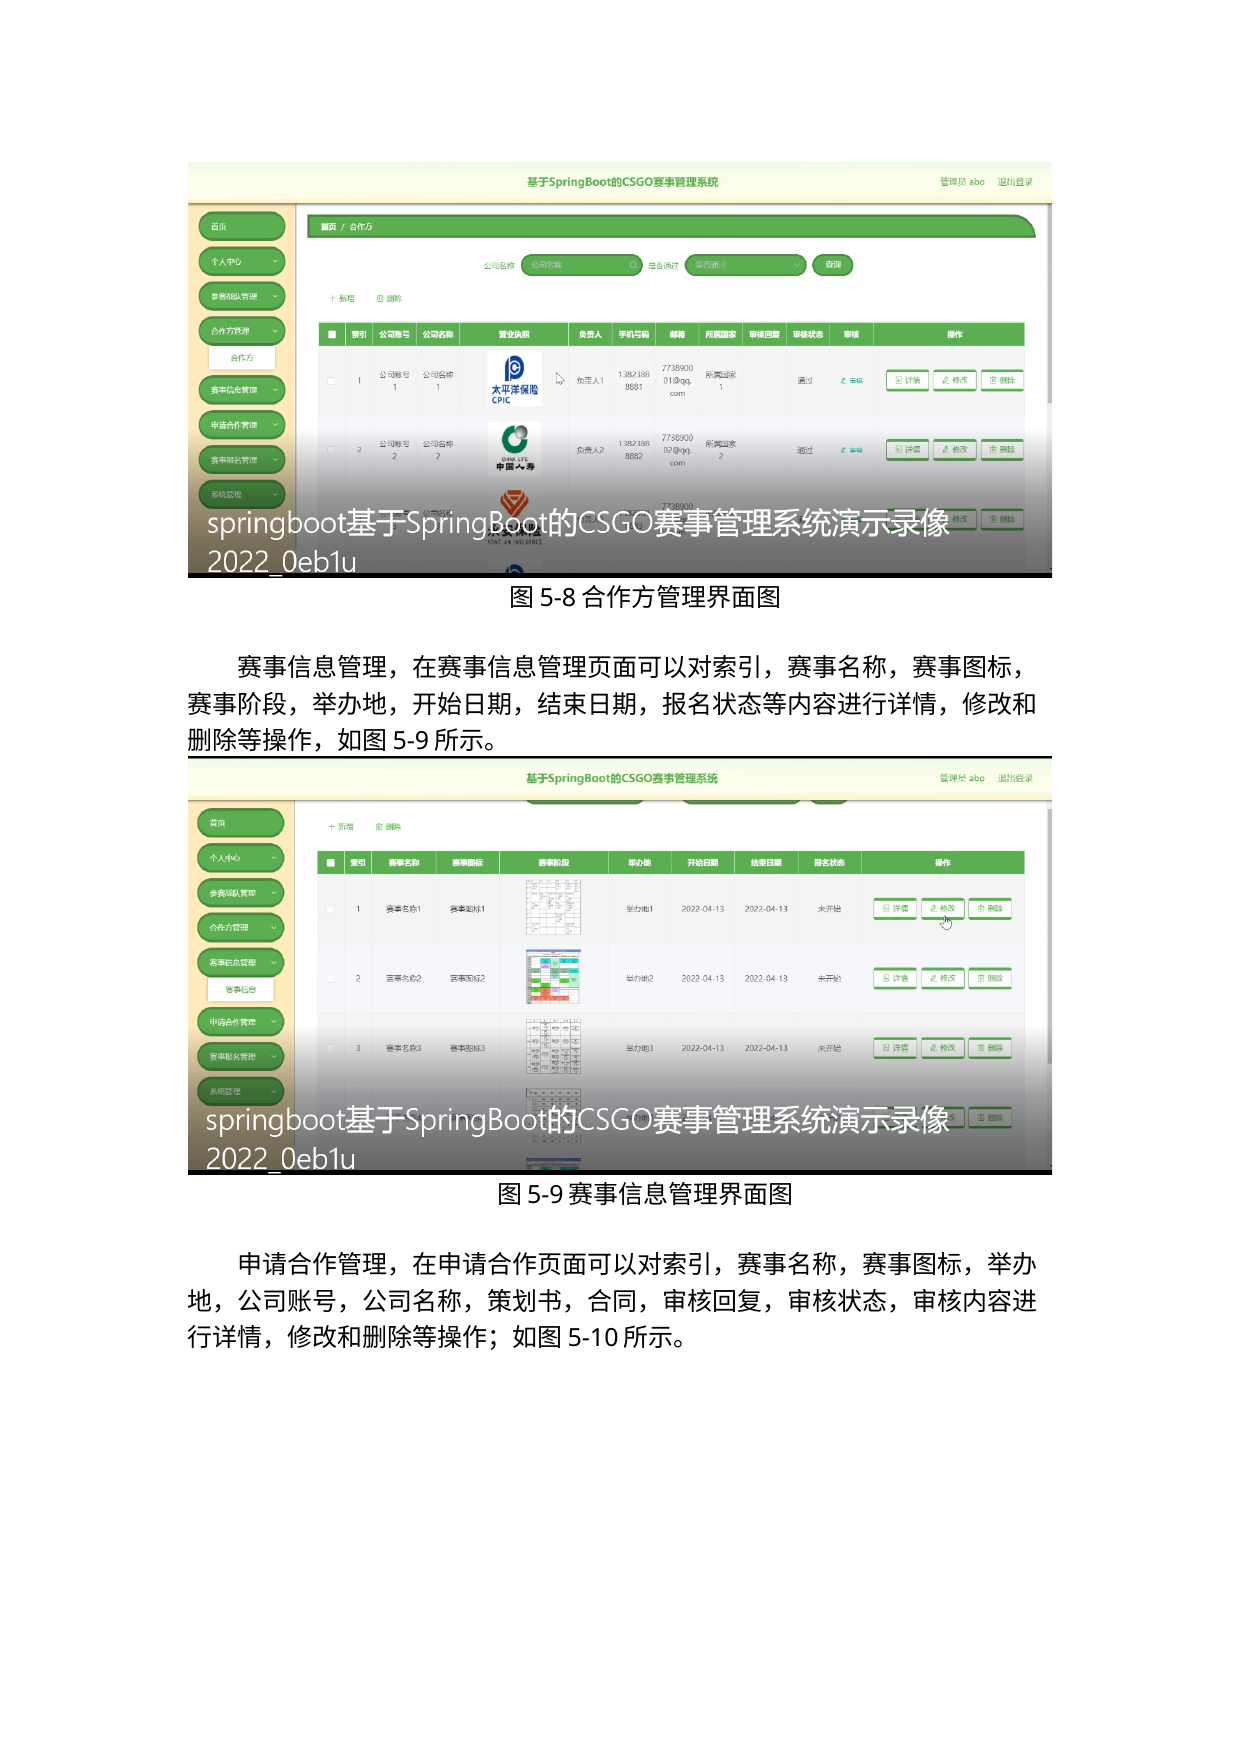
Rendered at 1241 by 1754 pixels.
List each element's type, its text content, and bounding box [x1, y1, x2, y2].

text 赛事信息管理，在赛事信息管理页面可以对索引，赛事名称，赛事图标，赛事阶段，举办地，开始日期，结束日期，报名状态等内容进行详情，修改和删除等操作，如图5-9所示。 [187, 648, 1053, 757]
text 申请合作管理，在申请合作页面可以对索引，赛事名称，赛事图标，举办地，公司账号，公司名称，策划书，合同，审核回复，审核状态，审核内容进行详情，修改和删除等操作；如图5-10所示。 [187, 1245, 1053, 1353]
picture [188, 756, 1053, 1175]
picture [188, 162, 1053, 578]
text 图5-8合作方管理界面图 [187, 578, 1053, 614]
text 图5-9赛事信息管理界面图 [187, 1174, 1053, 1211]
